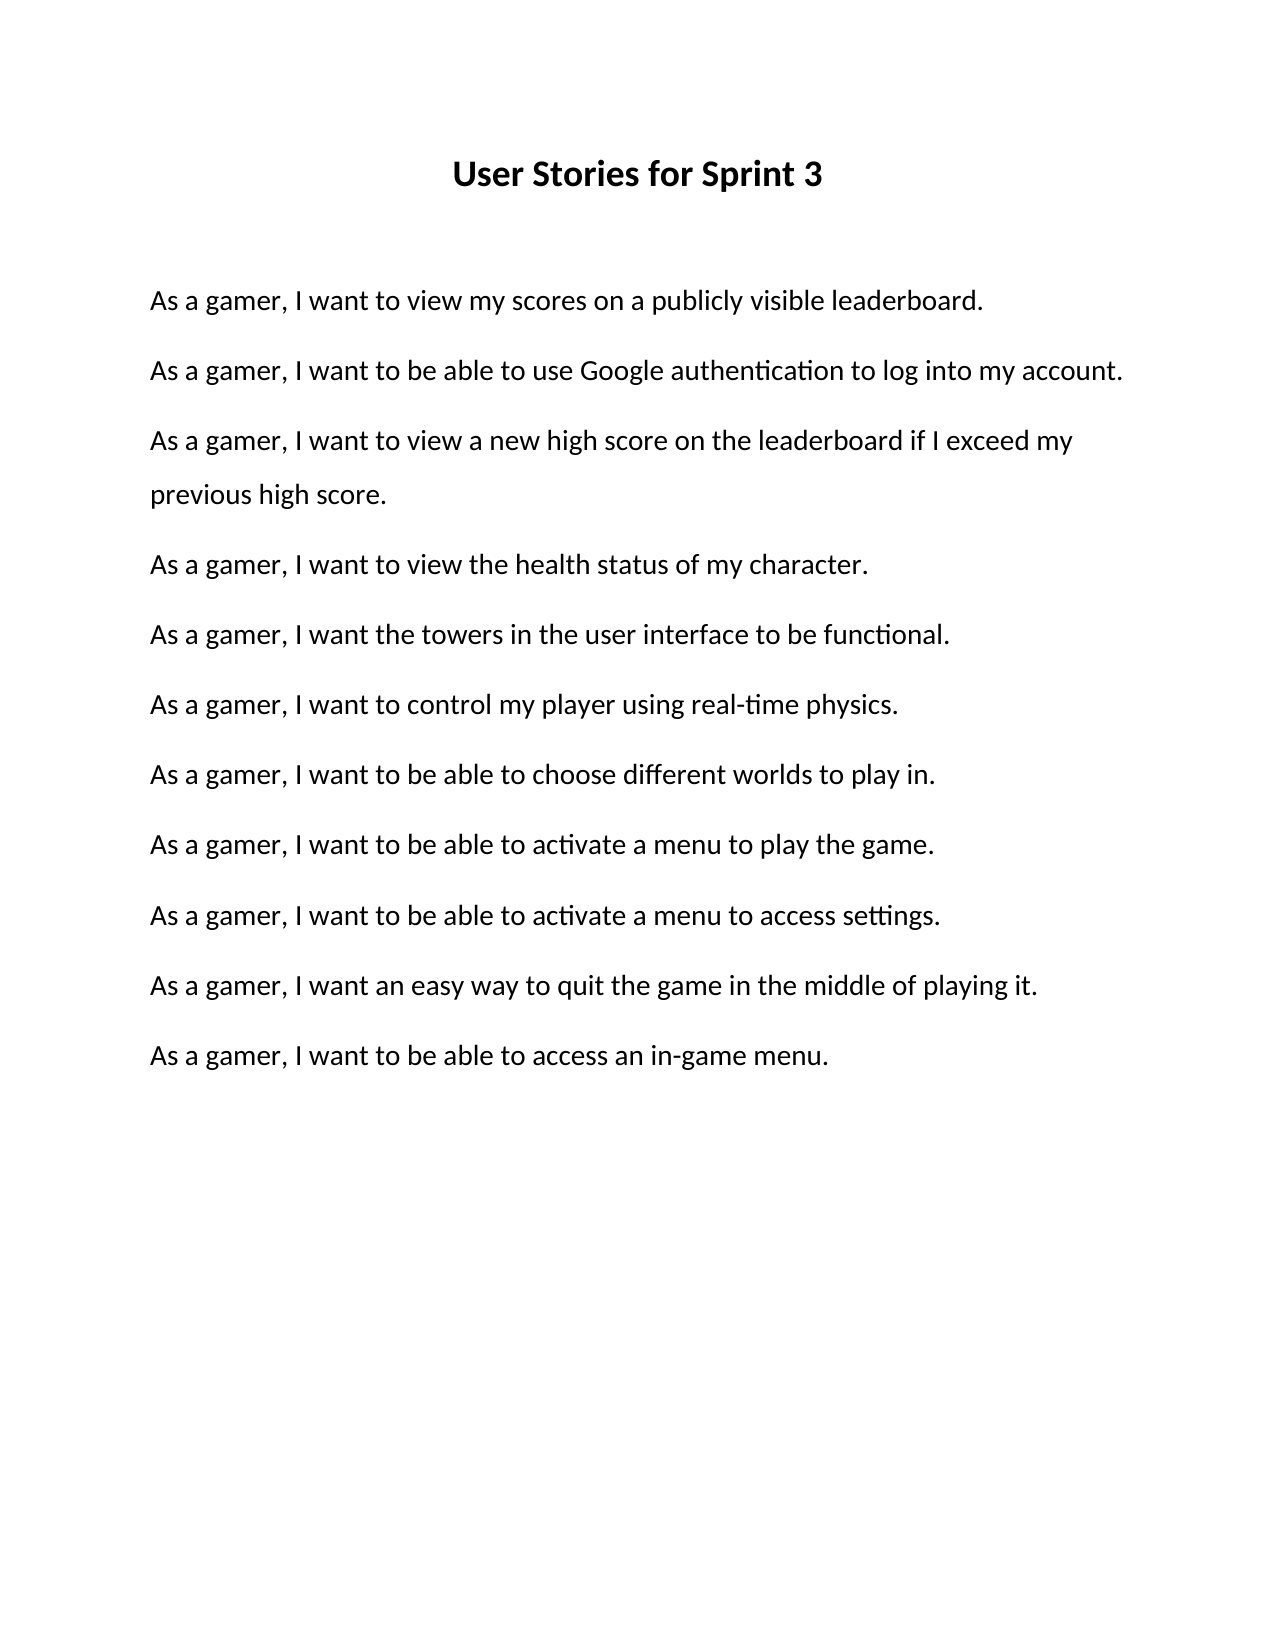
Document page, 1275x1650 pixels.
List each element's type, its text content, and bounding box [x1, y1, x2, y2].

text User Stories for Sprint 3 [150, 150, 1125, 196]
text As a gamer, I want to be able to activate a menu to access settings. [150, 897, 1125, 932]
text As a gamer, I want the towers in the user interface to be functional. [150, 616, 1125, 652]
text As a gamer, I want to be able to choose different worlds to play in. [150, 756, 1125, 792]
text As a gamer, I want to view the health status of my character. [150, 546, 1125, 582]
text As a gamer, I want to view my scores on a publicly visible leaderboard. [150, 282, 1125, 318]
text As a gamer, I want to control my player using real-time physics. [150, 686, 1125, 722]
text As a gamer, I want to be able to activate a menu to play the game. [150, 826, 1125, 862]
text As a gamer, I want to be able to access an in-game menu. [150, 1037, 1125, 1072]
text As a gamer, I want to view a new high score on the leaderboard if I exceed my previous high score. [150, 422, 1125, 512]
text As a gamer, I want an easy way to quit the game in the middle of playing it. [150, 967, 1125, 1002]
text As a gamer, I want to be able to use Google authentication to log into my account. [150, 352, 1125, 388]
